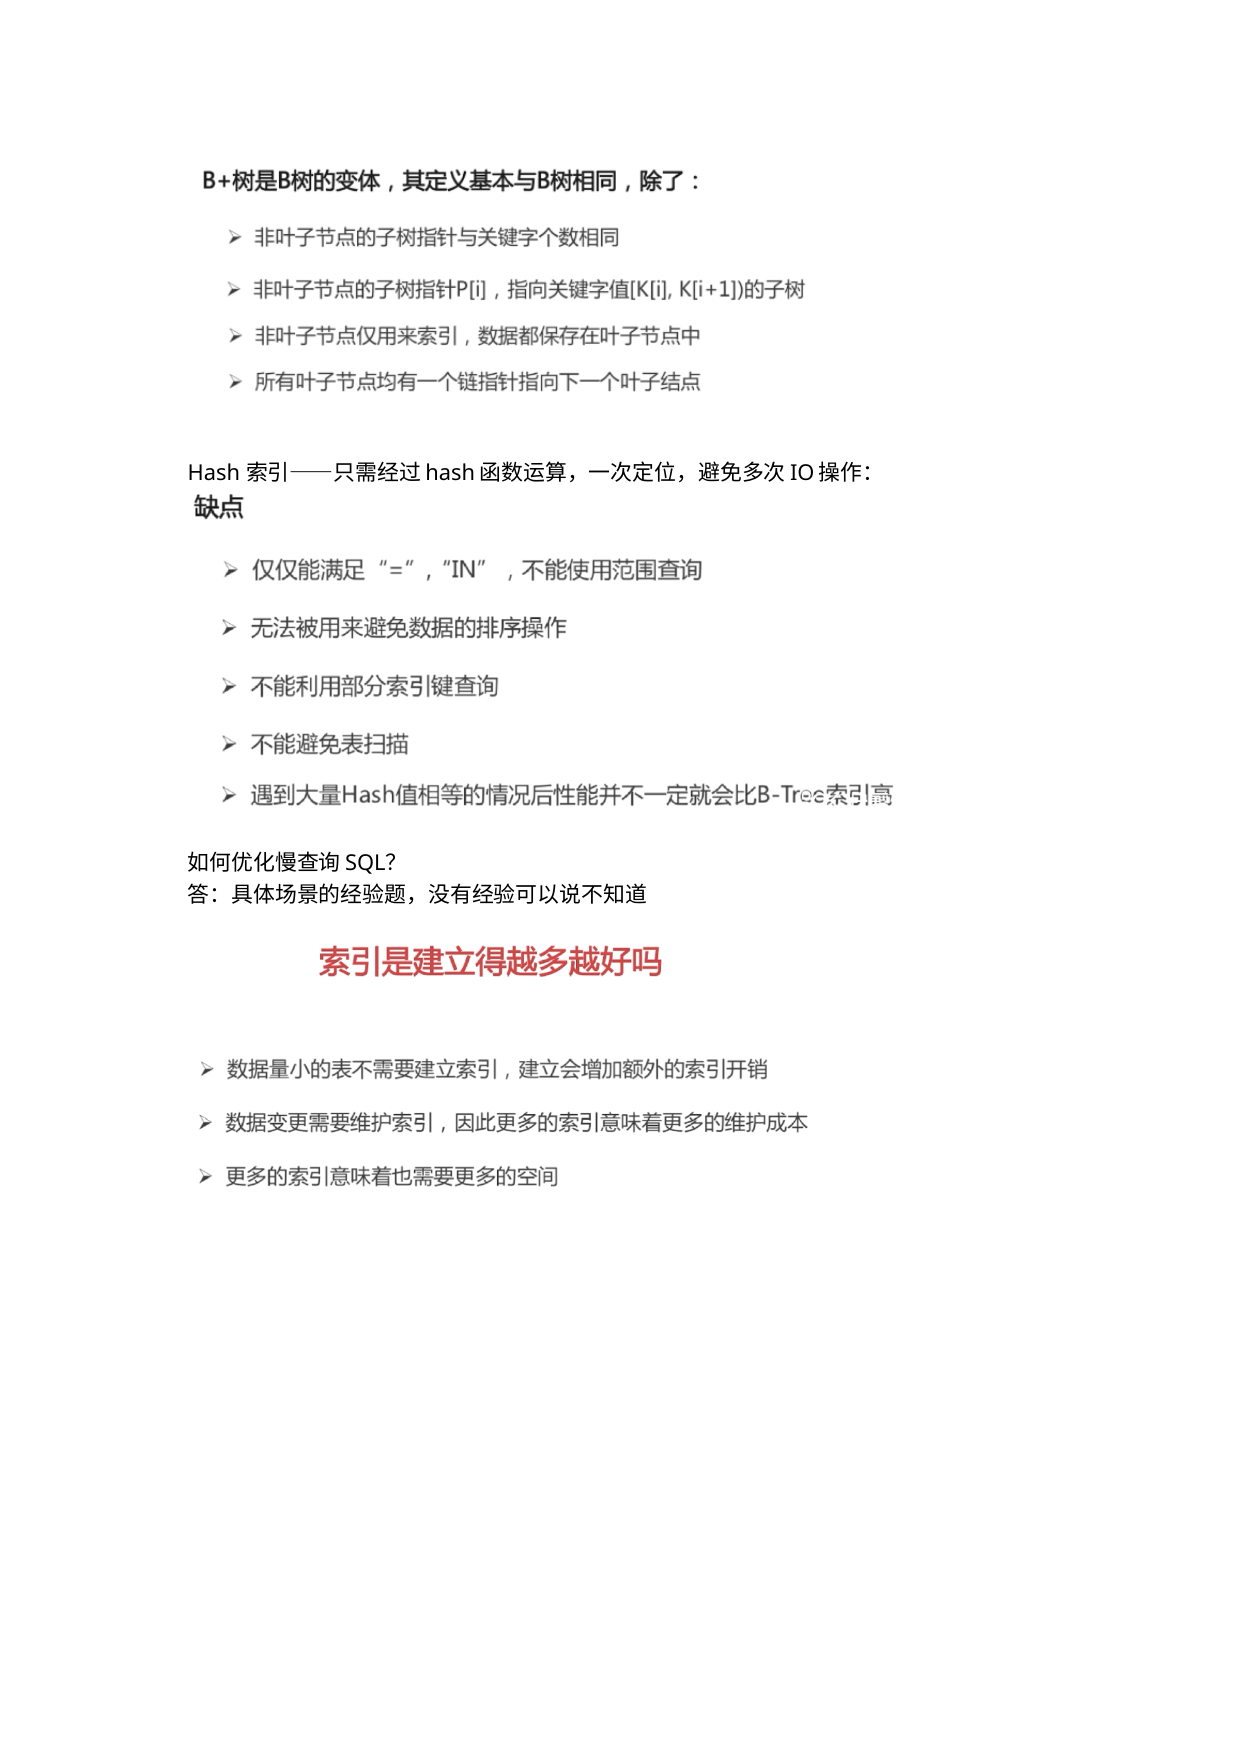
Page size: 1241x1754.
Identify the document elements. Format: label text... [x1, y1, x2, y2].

picture [187, 942, 818, 1198]
text 答：具体场景的经验题，没有经验可以说不知道 [187, 877, 1053, 909]
picture [187, 162, 817, 416]
text 如何优化慢查询SQL？ [187, 844, 1053, 877]
picture [187, 487, 896, 811]
text Hash 索引——只需经过hash函数运算，一次定位，避免多次IO操作： [187, 454, 1053, 487]
